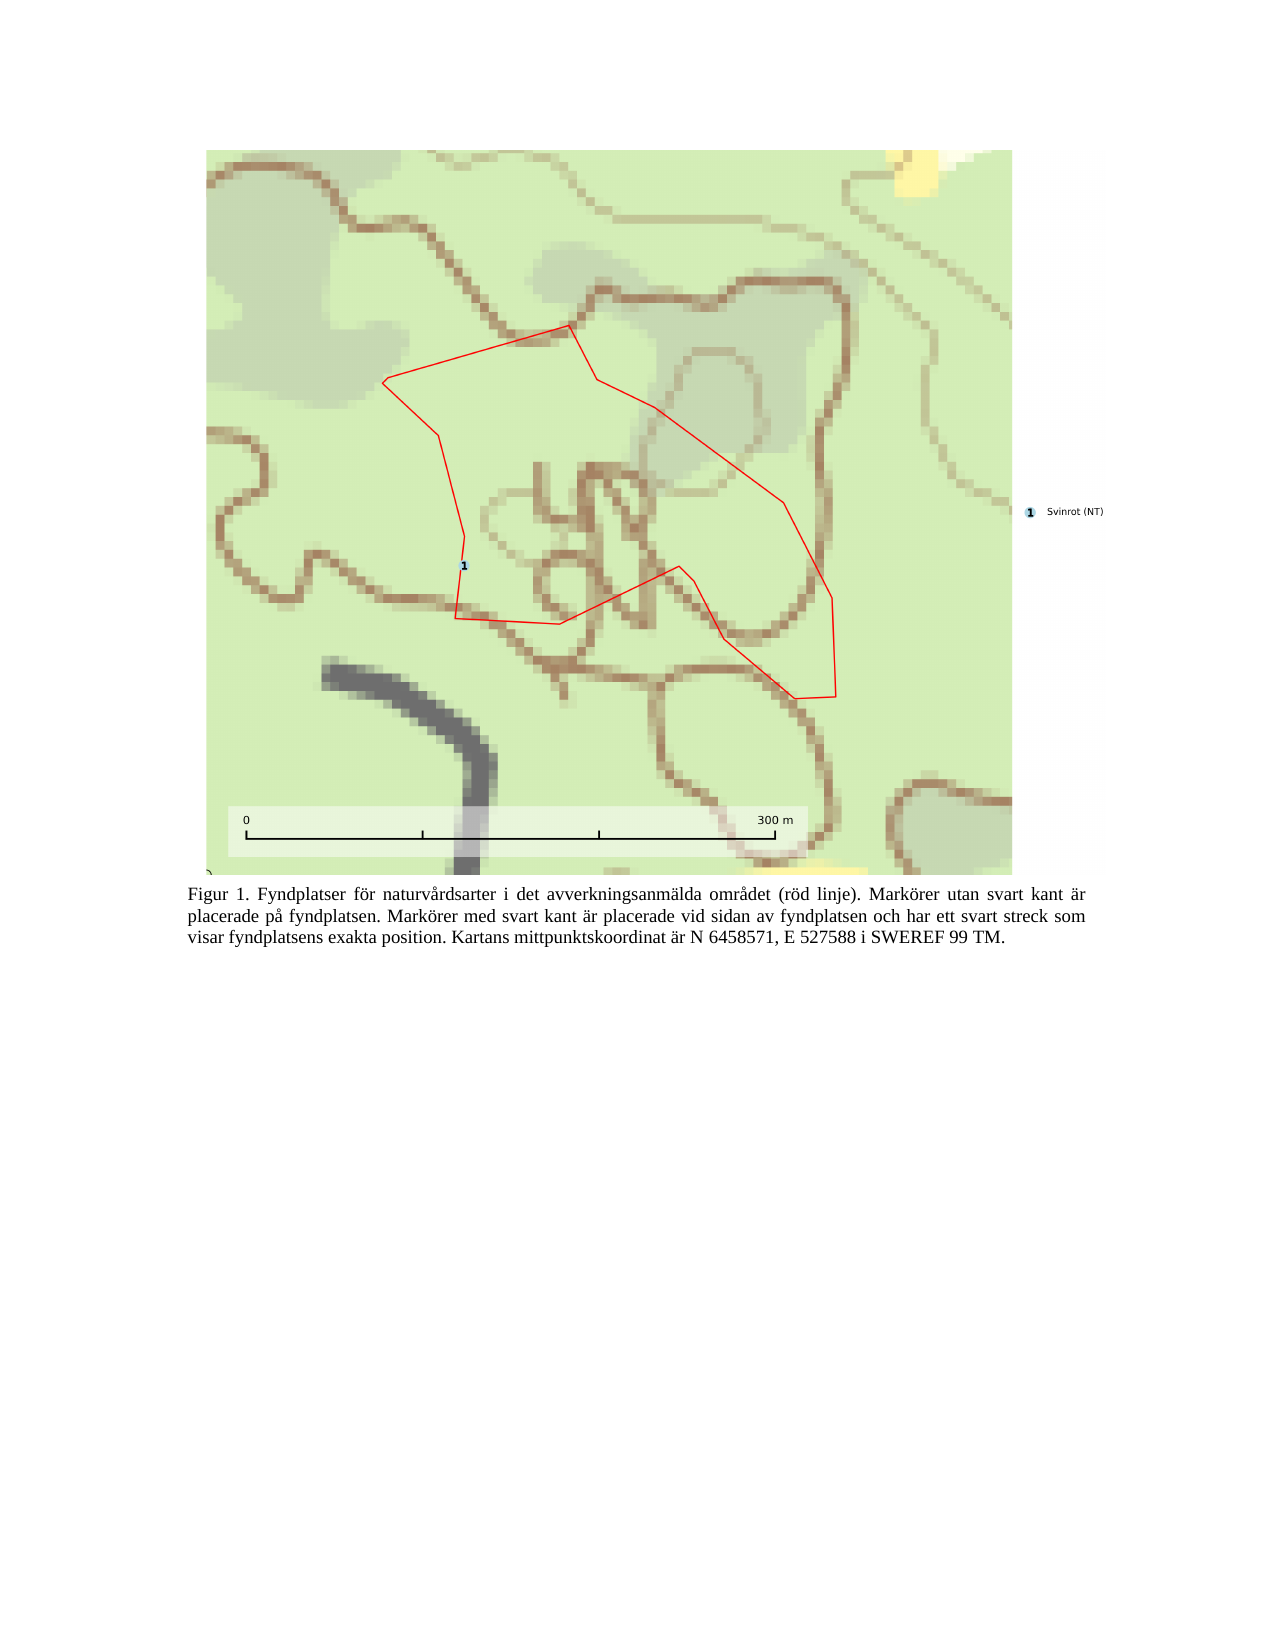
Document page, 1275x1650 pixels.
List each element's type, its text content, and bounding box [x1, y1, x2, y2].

picture [206, 150, 1107, 875]
text Figur 1. Fyndplatser för naturvårdsarter i det avverkningsanmälda området (röd linje). Markörer utan svart kant är placerade på fyndplatsen. Markörer med svart kant är placerade vid sidan av fyndplatsen och har ett svart streck som visar fyndplatsens exakta position. Kartans mittpunktskoordinat är N 6458571, E 527588 i SWEREF 99 TM. [187, 883, 1087, 948]
